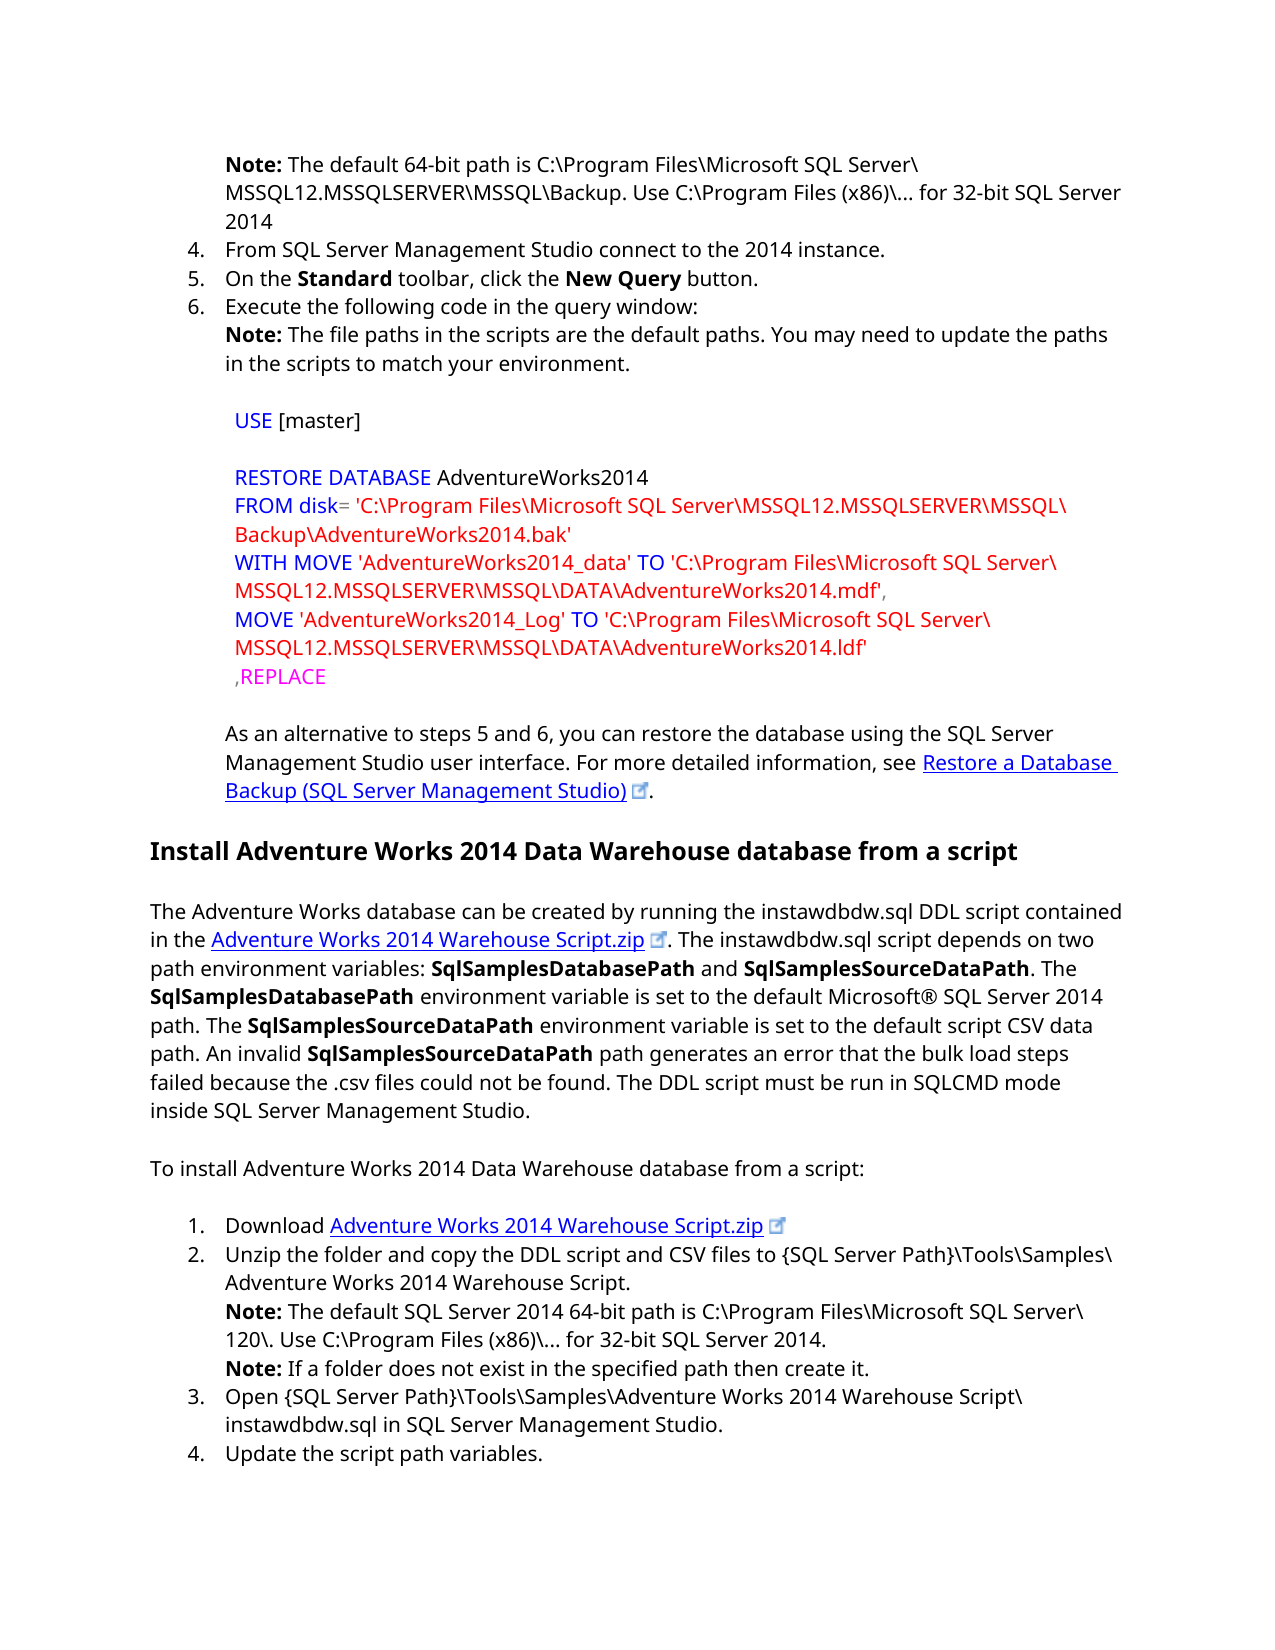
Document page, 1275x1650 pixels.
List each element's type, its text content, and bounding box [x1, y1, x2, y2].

subtitle Install Adventure Works 2014 Data Warehouse database from a script [150, 834, 1125, 868]
text MOVE 'AdventureWorks2014_Log' TO 'C:\Program Files\Microsoft SQL Server\MSSQL12.MSSQLSERVER\MSSQL\DATA\AdventureWorks2014.ldf' [234, 605, 1125, 662]
list On the Standard toolbar, click the New Query button. [187, 264, 1125, 292]
text As an alternative to steps 5 and 6, you can restore the database using the SQL Server Management Studio user interface. For more detailed information, see Restore a Database Backup (SQL Server Management Studio) . [225, 719, 1125, 805]
text RESTORE DATABASE AdventureWorks2014 [234, 463, 1125, 491]
text Note: The default 64-bit path is C:\Program Files\Microsoft SQL Server\MSSQL12.MSSQLSERVER\MSSQL\Backup. Use C:\Program Files (x86)\... for 32-bit SQL Server 2014 [225, 150, 1125, 235]
list Update the script path variables. [187, 1439, 1125, 1467]
text The Adventure Works database can be created by running the instawdbdw.sql DDL script contained in the Adventure Works 2014 Warehouse Script.zip . The instawdbdw.sql script depends on two path environment variables: SqlSamplesDatabasePath and SqlSamplesSourceDataPath. The SqlSamplesDatabasePath environment variable is set to the default Microsoft® SQL Server 2014 path. The SqlSamplesSourceDataPath environment variable is set to the default script CSV data path. An invalid SqlSamplesSourceDataPath path generates an error that the bulk load steps failed because the .csv files could not be found. The DDL script must be run in SQLCMD mode inside SQL Server Management Studio. [150, 897, 1125, 1125]
list From SQL Server Management Studio connect to the 2014 instance. [187, 235, 1125, 264]
picture [650, 931, 667, 948]
text USE [master] [234, 406, 1125, 434]
picture [632, 782, 649, 799]
text Note: The file paths in the scripts are the default paths. You may need to update the paths in the scripts to match your environment. [225, 321, 1125, 377]
text WITH MOVE 'AdventureWorks2014_data' TO 'C:\Program Files\Microsoft SQL Server\MSSQL12.MSSQLSERVER\MSSQL\DATA\AdventureWorks2014.mdf', [234, 548, 1125, 605]
text FROM disk= 'C:\Program Files\Microsoft SQL Server\MSSQL12.MSSQLSERVER\MSSQL\Backup\AdventureWorks2014.bak' [234, 491, 1125, 548]
list Download Adventure Works 2014 Warehouse Script.zip [187, 1211, 1125, 1240]
list Execute the following code in the query window: [187, 292, 1125, 321]
picture [769, 1217, 786, 1234]
list Open {SQL Server Path}\Tools\Samples\Adventure Works 2014 Warehouse Script\instawdbdw.sql in SQL Server Management Studio. [187, 1382, 1125, 1439]
list Unzip the folder and copy the DDL script and CSV files to {SQL Server Path}\Tools\Samples\Adventure Works 2014 Warehouse Script. Note: The default SQL Server 2014 64-bit path is C:\Program Files\Microsoft SQL Server\120\. Use C:\Program Files (x86)\... for 32-bit SQL Server 2014. Note: If a folder does not exist in the specified path then create it. [187, 1240, 1125, 1382]
text ,REPLACE [234, 662, 1125, 690]
text To install Adventure Works 2014 Data Warehouse database from a script: [150, 1154, 1125, 1182]
